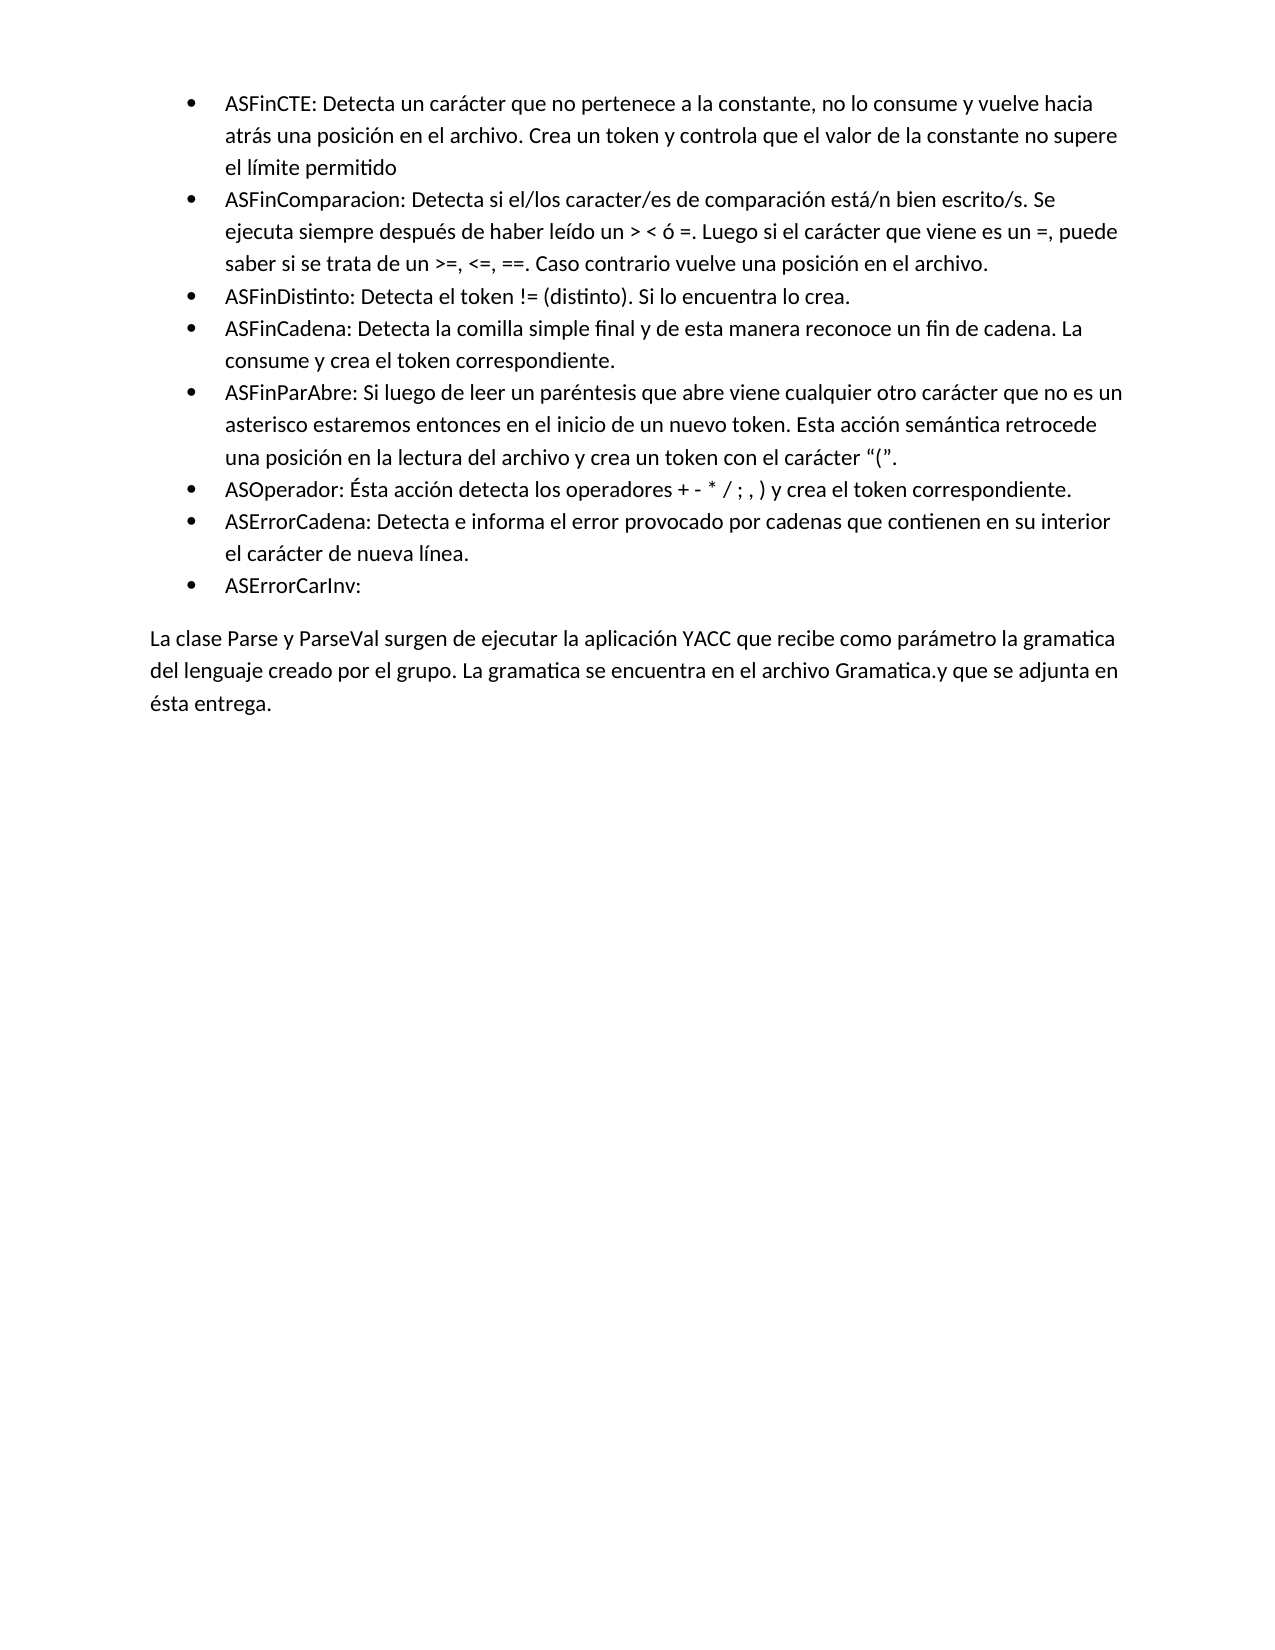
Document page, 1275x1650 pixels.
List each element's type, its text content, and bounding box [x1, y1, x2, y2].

text La clase Parse y ParseVal surgen de ejecutar la aplicación YACC que recibe como parámetro la gramatica del lenguaje creado por el grupo. La gramatica se encuentra en el archivo Gramatica.y que se adjunta en ésta entrega. [150, 624, 1125, 717]
list ASFinCTE: Detecta un carácter que no pertenece a la constante, no lo consume y vuelve hacia atrás una posición en el archivo. Crea un token y controla que el valor de la constante no supere el límite permitido [187, 89, 1125, 181]
list ASFinComparacion: Detecta si el/los caracter/es de comparación está/n bien escrito/s. Se ejecuta siempre después de haber leído un > < ó =. Luego si el carácter que viene es un =, puede saber si se trata de un >=, <=, ==. Caso contrario vuelve una posición en el archivo. [187, 185, 1125, 278]
list ASFinCadena: Detecta la comilla simple final y de esta manera reconoce un fin de cadena. La consume y crea el token correspondiente. [187, 314, 1125, 374]
list ASOperador: Ésta acción detecta los operadores + - * / ; , ) y crea el token correspondiente. [187, 475, 1125, 503]
list ASFinDistinto: Detecta el token != (distinto). Si lo encuentra lo crea. [187, 282, 1125, 310]
list ASErrorCadena: Detecta e informa el error provocado por cadenas que contienen en su interior el carácter de nueva línea. [187, 507, 1125, 567]
list ASFinParAbre: Si luego de leer un paréntesis que abre viene cualquier otro carácter que no es un asterisco estaremos entonces en el inicio de un nuevo token. Esta acción semántica retrocede una posición en la lectura del archivo y crea un token con el carácter “(”. [187, 378, 1125, 471]
list ASErrorCarInv: [187, 571, 1125, 599]
